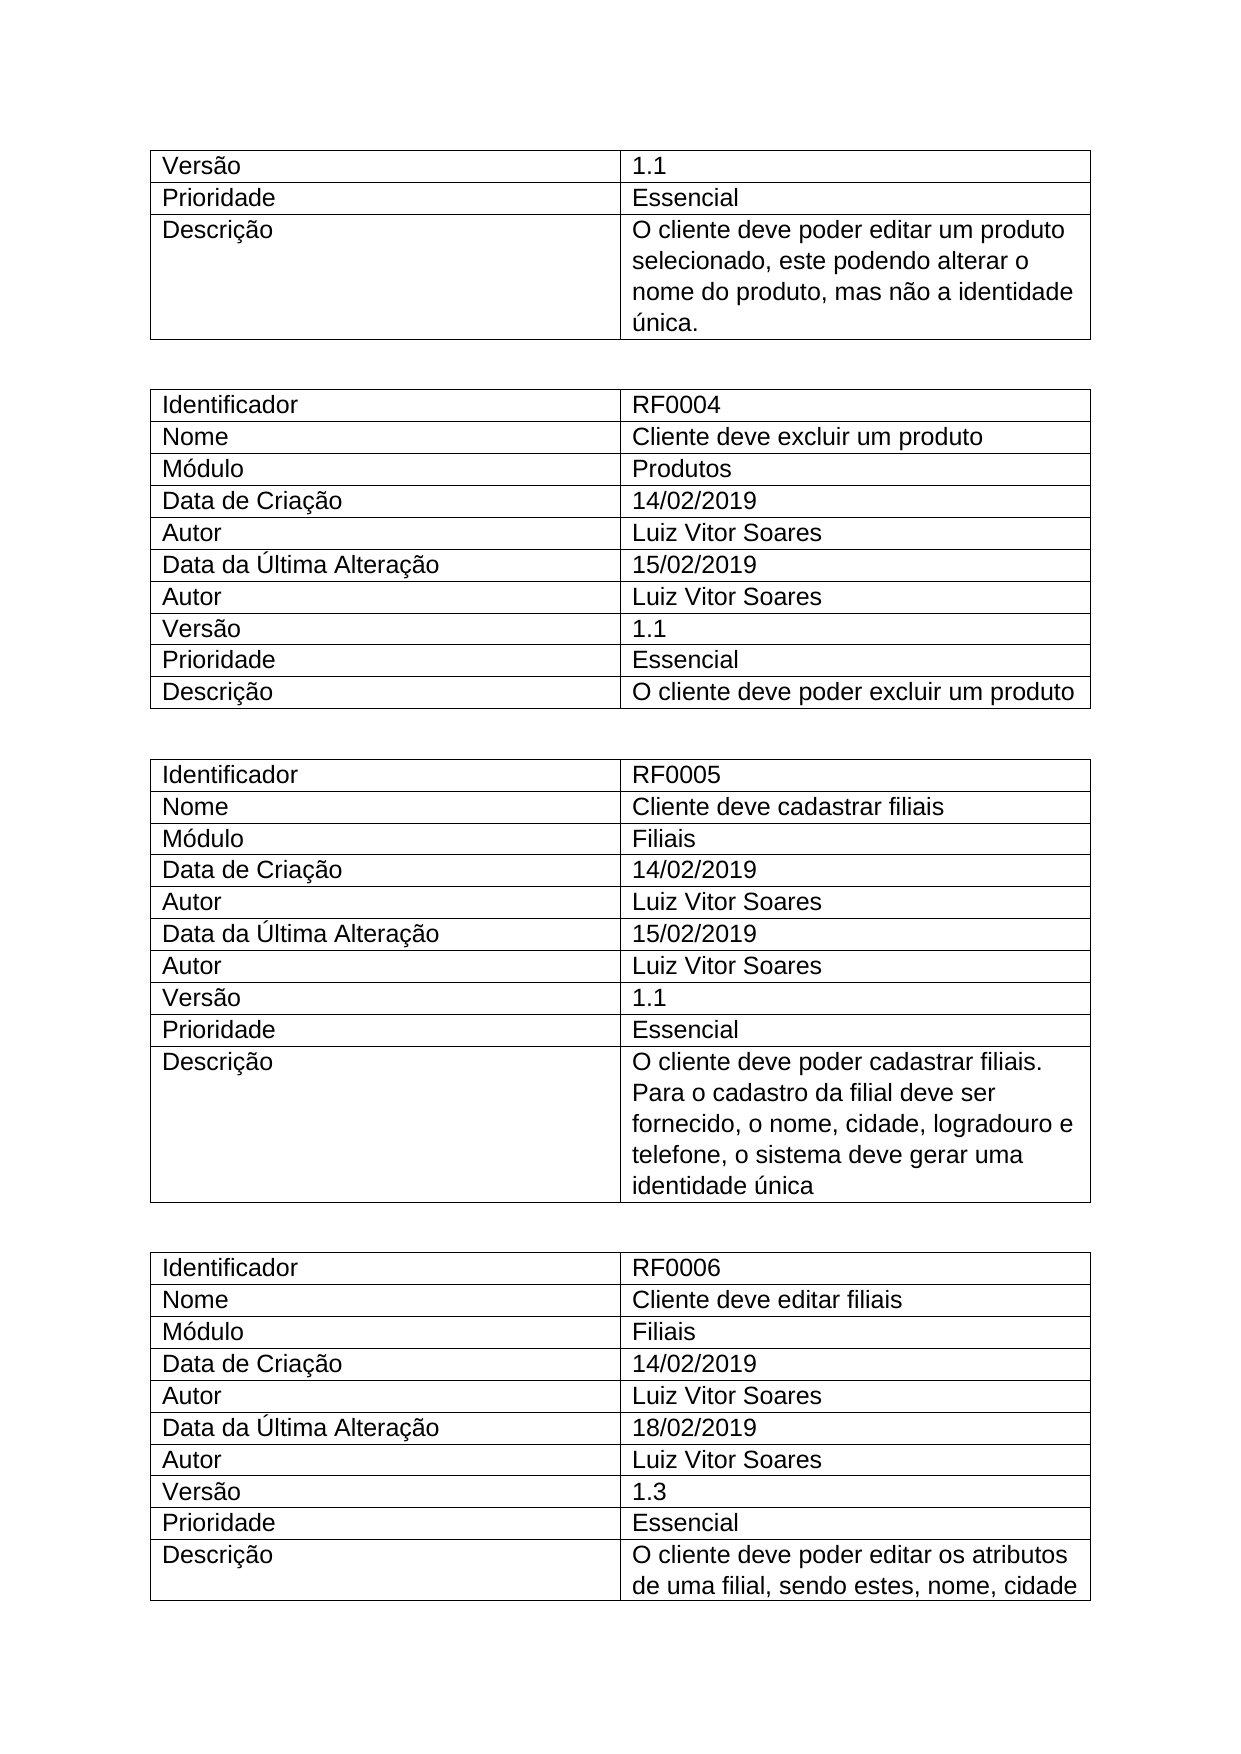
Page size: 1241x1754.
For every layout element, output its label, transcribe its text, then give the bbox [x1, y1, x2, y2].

table_cell Prioridade [151, 645, 620, 676]
table_header RF0004 [621, 390, 1090, 421]
table_cell Cliente deve cadastrar filiais [621, 792, 1090, 822]
table_cell Luiz Vitor Soares [621, 518, 1090, 549]
table_cell Data de Criação [151, 855, 620, 886]
table_cell Descrição [151, 1540, 620, 1600]
table_cell O cliente deve poder cadastrar filiais. Para o cadastro da filial deve ser fornecido, o nome, cidade, logradouro e telefone, o sistema deve gerar uma identidade única [621, 1047, 1090, 1202]
table_cell Versão [151, 614, 620, 644]
table_cell Autor [151, 887, 620, 918]
table_cell Cliente deve excluir um produto [621, 422, 1090, 453]
table_cell O cliente deve poder editar um produto selecionado, este podendo alterar o nome do produto, mas não a identidade única. [621, 215, 1090, 339]
table_cell Autor [151, 1445, 620, 1475]
table_cell Autor [151, 518, 620, 549]
table_cell Nome [151, 422, 620, 453]
table_cell 15/02/2019 [621, 919, 1090, 950]
table_cell Descrição [151, 1047, 620, 1202]
table_cell 1.1 [621, 151, 1090, 182]
table_cell Autor [151, 1381, 620, 1412]
table_cell 14/02/2019 [621, 486, 1090, 517]
table_header RF0006 [621, 1253, 1090, 1284]
table_cell Produtos [621, 454, 1090, 485]
table_cell 18/02/2019 [621, 1413, 1090, 1443]
table_cell Cliente deve editar filiais [621, 1285, 1090, 1316]
table_header Identificador [151, 390, 620, 421]
table_cell Data da Última Alteração [151, 1413, 620, 1443]
table_cell Prioridade [151, 1015, 620, 1046]
table_cell Nome [151, 792, 620, 822]
table_cell Módulo [151, 1317, 620, 1348]
table_cell Luiz Vitor Soares [621, 1381, 1090, 1412]
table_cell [621, 1540, 1090, 1600]
table_cell 15/02/2019 [621, 550, 1090, 581]
table_cell Essencial [621, 1508, 1090, 1539]
table_cell Nome [151, 1285, 620, 1316]
table_cell O cliente deve poder excluir um produto [621, 677, 1090, 708]
table_cell Essencial [621, 645, 1090, 676]
table_cell 1.3 [621, 1476, 1090, 1507]
table_cell Descrição [151, 677, 620, 708]
table_cell 14/02/2019 [621, 855, 1090, 886]
table_cell Filiais [621, 824, 1090, 854]
table_cell Versão [151, 983, 620, 1014]
table_header RF0005 [621, 760, 1090, 791]
table_cell Luiz Vitor Soares [621, 582, 1090, 612]
table_cell Módulo [151, 454, 620, 485]
table_cell Versão [151, 1476, 620, 1507]
table_cell Autor [151, 951, 620, 982]
table_cell Prioridade [151, 1508, 620, 1539]
table_header Identificador [151, 1253, 620, 1284]
table_cell Data de Criação [151, 1349, 620, 1380]
table_cell 1.1 [621, 983, 1090, 1014]
table_cell Módulo [151, 824, 620, 854]
table_cell Autor [151, 582, 620, 612]
table_cell 1.1 [621, 614, 1090, 644]
table_cell Versão [151, 151, 620, 182]
table_cell Data de Criação [151, 486, 620, 517]
table_cell Luiz Vitor Soares [621, 1445, 1090, 1475]
table_header Identificador [151, 760, 620, 791]
table_cell Prioridade [151, 183, 620, 214]
table_cell Essencial [621, 1015, 1090, 1046]
table_cell Data da Última Alteração [151, 550, 620, 581]
table_cell Filiais [621, 1317, 1090, 1348]
table_cell 14/02/2019 [621, 1349, 1090, 1380]
table_cell Luiz Vitor Soares [621, 951, 1090, 982]
table_cell Essencial [621, 183, 1090, 214]
table_cell Luiz Vitor Soares [621, 887, 1090, 918]
table_cell Data da Última Alteração [151, 919, 620, 950]
table_cell Descrição [151, 215, 620, 339]
